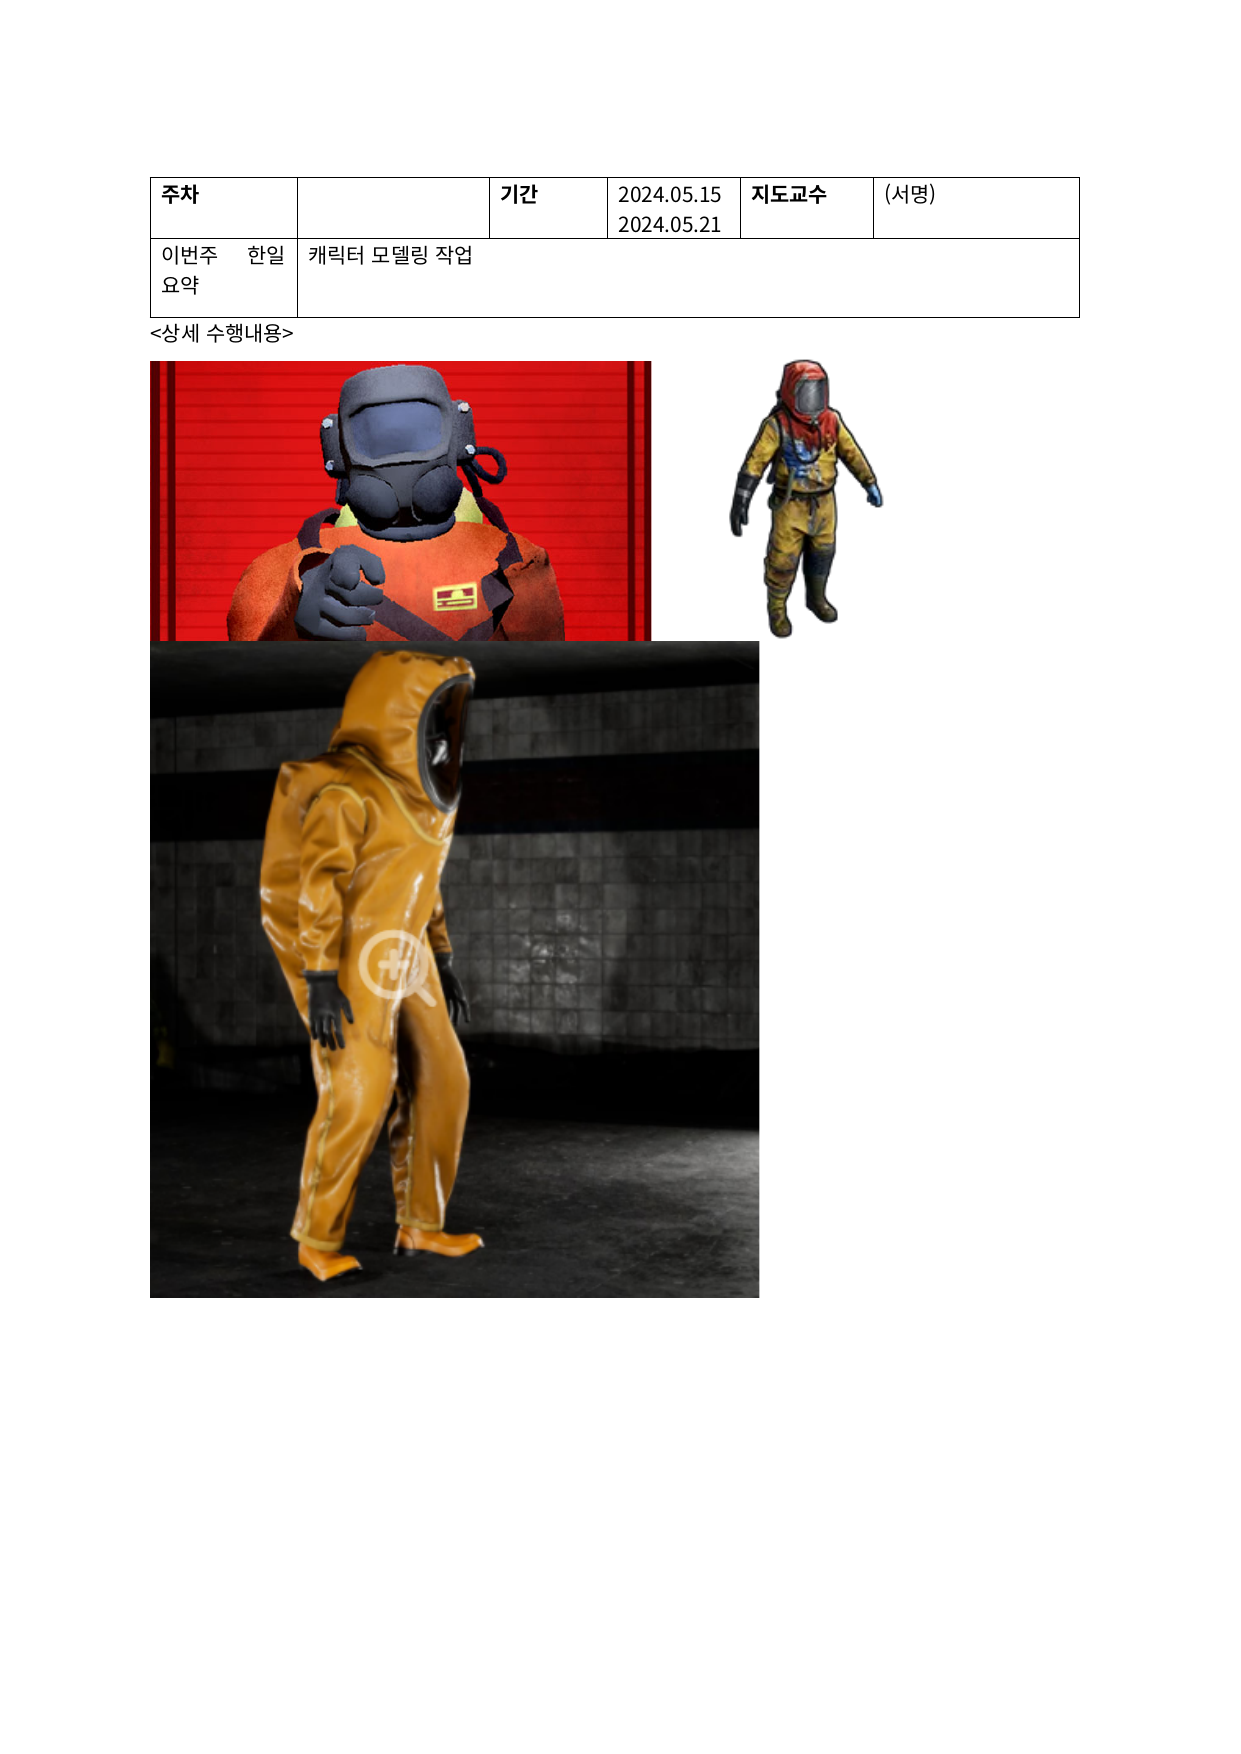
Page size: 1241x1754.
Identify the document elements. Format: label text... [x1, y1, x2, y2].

table_cell 이번주 한일 요약 [151, 239, 297, 317]
table_header 지도교수 [741, 178, 873, 238]
table_header 기간 [490, 178, 607, 238]
table_cell 캐릭터 모델링 작업 [298, 239, 1079, 317]
picture [150, 347, 946, 1298]
table_header [298, 178, 489, 238]
table_header 주차 [151, 178, 297, 238]
table_header (서명) [874, 178, 1079, 238]
table_header 2024.05.152024.05.21 [608, 178, 740, 238]
